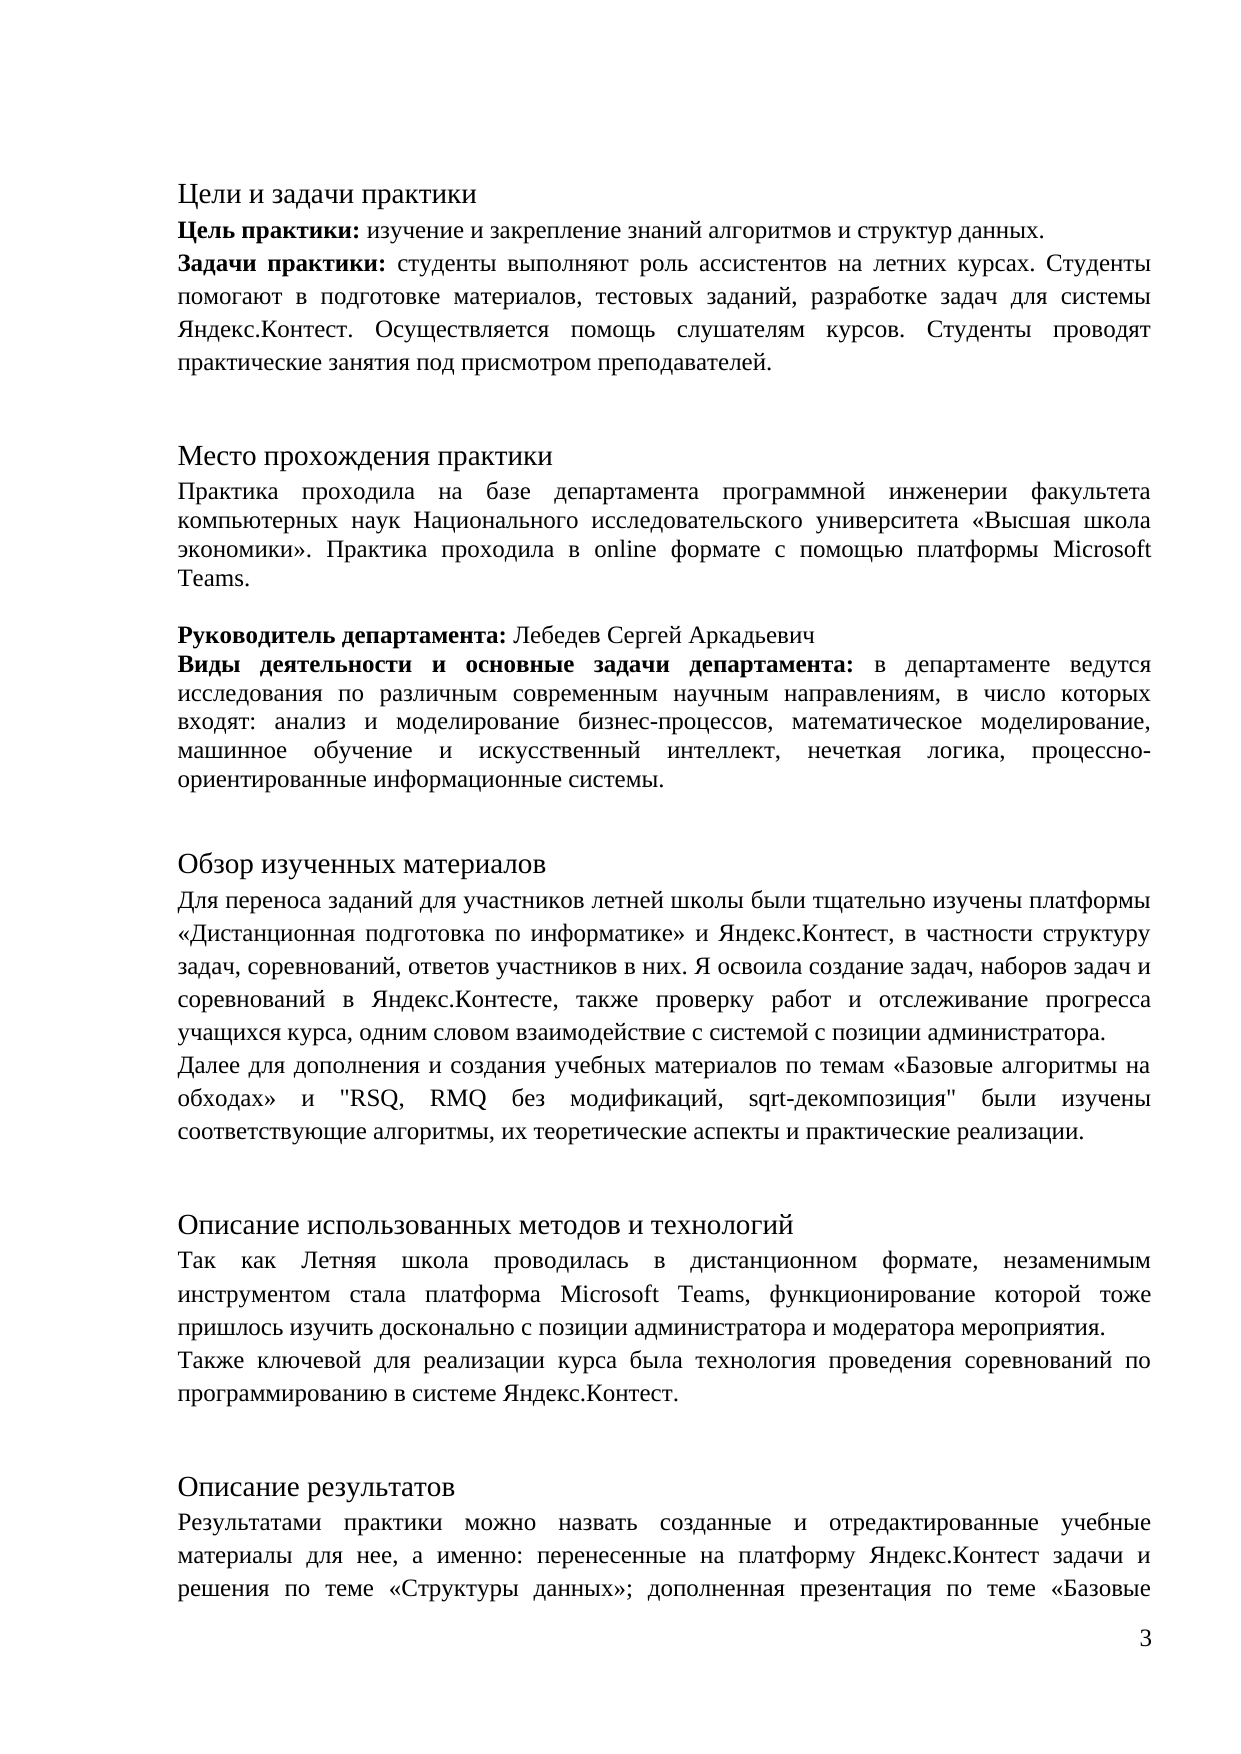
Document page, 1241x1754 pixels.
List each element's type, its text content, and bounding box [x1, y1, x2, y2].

text Для переноса заданий для участников летней школы были тщательно изучены платформы «Дистанционная подготовка по информатике» и Яндекс.Контест, в частности структуру задач, соревнований, ответов участников в них. Я освоила создание задач, наборов задач и соревнований в Яндекс.Контесте, также проверку работ и отслеживание прогресса учащихся курса, одним словом взаимодействие с системой с позиции администратора. [177, 885, 1152, 1046]
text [177, 1507, 1152, 1602]
text Руководитель департамента: Лебедев Сергей Аркадьевич [177, 620, 1152, 649]
subtitle Место прохождения практики [177, 438, 1152, 471]
subtitle Обзор изученных материалов [177, 846, 1152, 880]
text Далее для дополнения и создания учебных материалов по темам «Базовые алгоритмы на обходах» и "RSQ, RMQ без модификаций, sqrt-декомпозиция" были изучены соответствующие алгоритмы, их теоретические аспекты и практические реализации. [177, 1050, 1152, 1145]
text Задачи практики: студенты выполняют роль ассистентов на летних курсах. Студенты помогают в подготовке материалов, тестовых заданий, разработке задач для системы Яндекс.Контест. Осуществляется помощь слушателям курсов. Студенты проводят практические занятия под присмотром преподавателей. [177, 248, 1152, 376]
text Также ключевой для реализации курса была технология проведения соревнований по программированию в системе Яндекс.Контест. [177, 1345, 1152, 1406]
text Цель практики: изучение и закрепление знаний алгоритмов и структур данных. [177, 215, 1152, 243]
subtitle Описание результатов [177, 1469, 1152, 1502]
subtitle Описание использованных методов и технологий [177, 1207, 1152, 1241]
subtitle Цели и задачи практики [177, 176, 1152, 210]
text Практика проходила на базе департамента программной инженерии факультета компьютерных наук Национального исследовательского университета «Высшая школа экономики». Практика проходила в online формате с помощью платформы Microsoft Teams. [177, 476, 1152, 591]
text Виды деятельности и основные задачи департамента: в департаменте ведутся исследования по различным современным научным направлениям, в число которых входят: анализ и моделирование бизнес-процессов, математическое моделирование, машинное обучение и искусственный интеллект, нечеткая логика, процессно-ориентированные информационные системы. [177, 649, 1152, 793]
text Так как Летняя школа проводилась в дистанционном формате, незаменимым инструментом стала платформа Microsoft Teams, функционирование которой тоже пришлось изучить досконально с позиции администратора и модератора мероприятия. [177, 1246, 1152, 1340]
